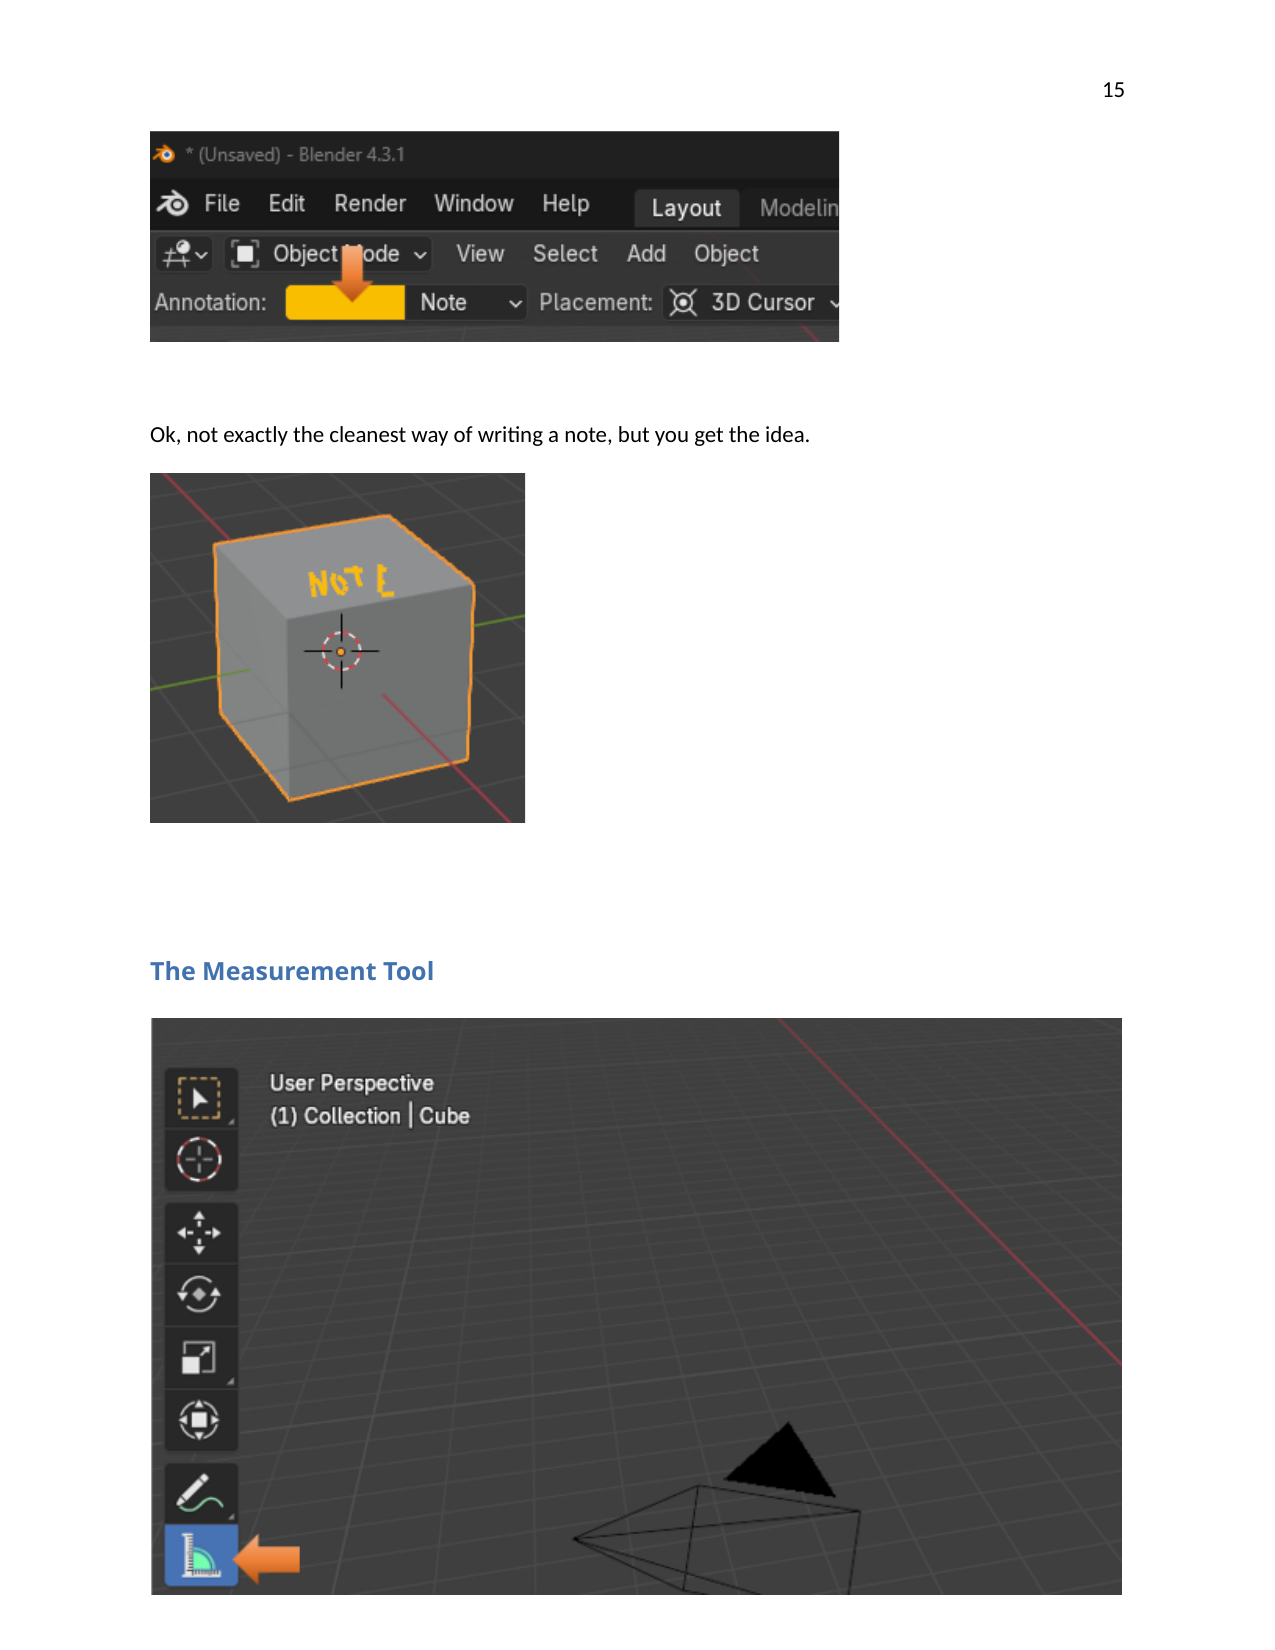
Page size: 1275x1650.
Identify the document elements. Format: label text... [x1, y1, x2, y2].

text Ok, not exactly the cleanest way of writing a note, but you get the idea. [150, 420, 1125, 448]
subtitle The Measurement Tool [150, 954, 1125, 988]
picture [150, 1018, 1122, 1595]
picture [150, 473, 525, 823]
picture [150, 131, 840, 342]
